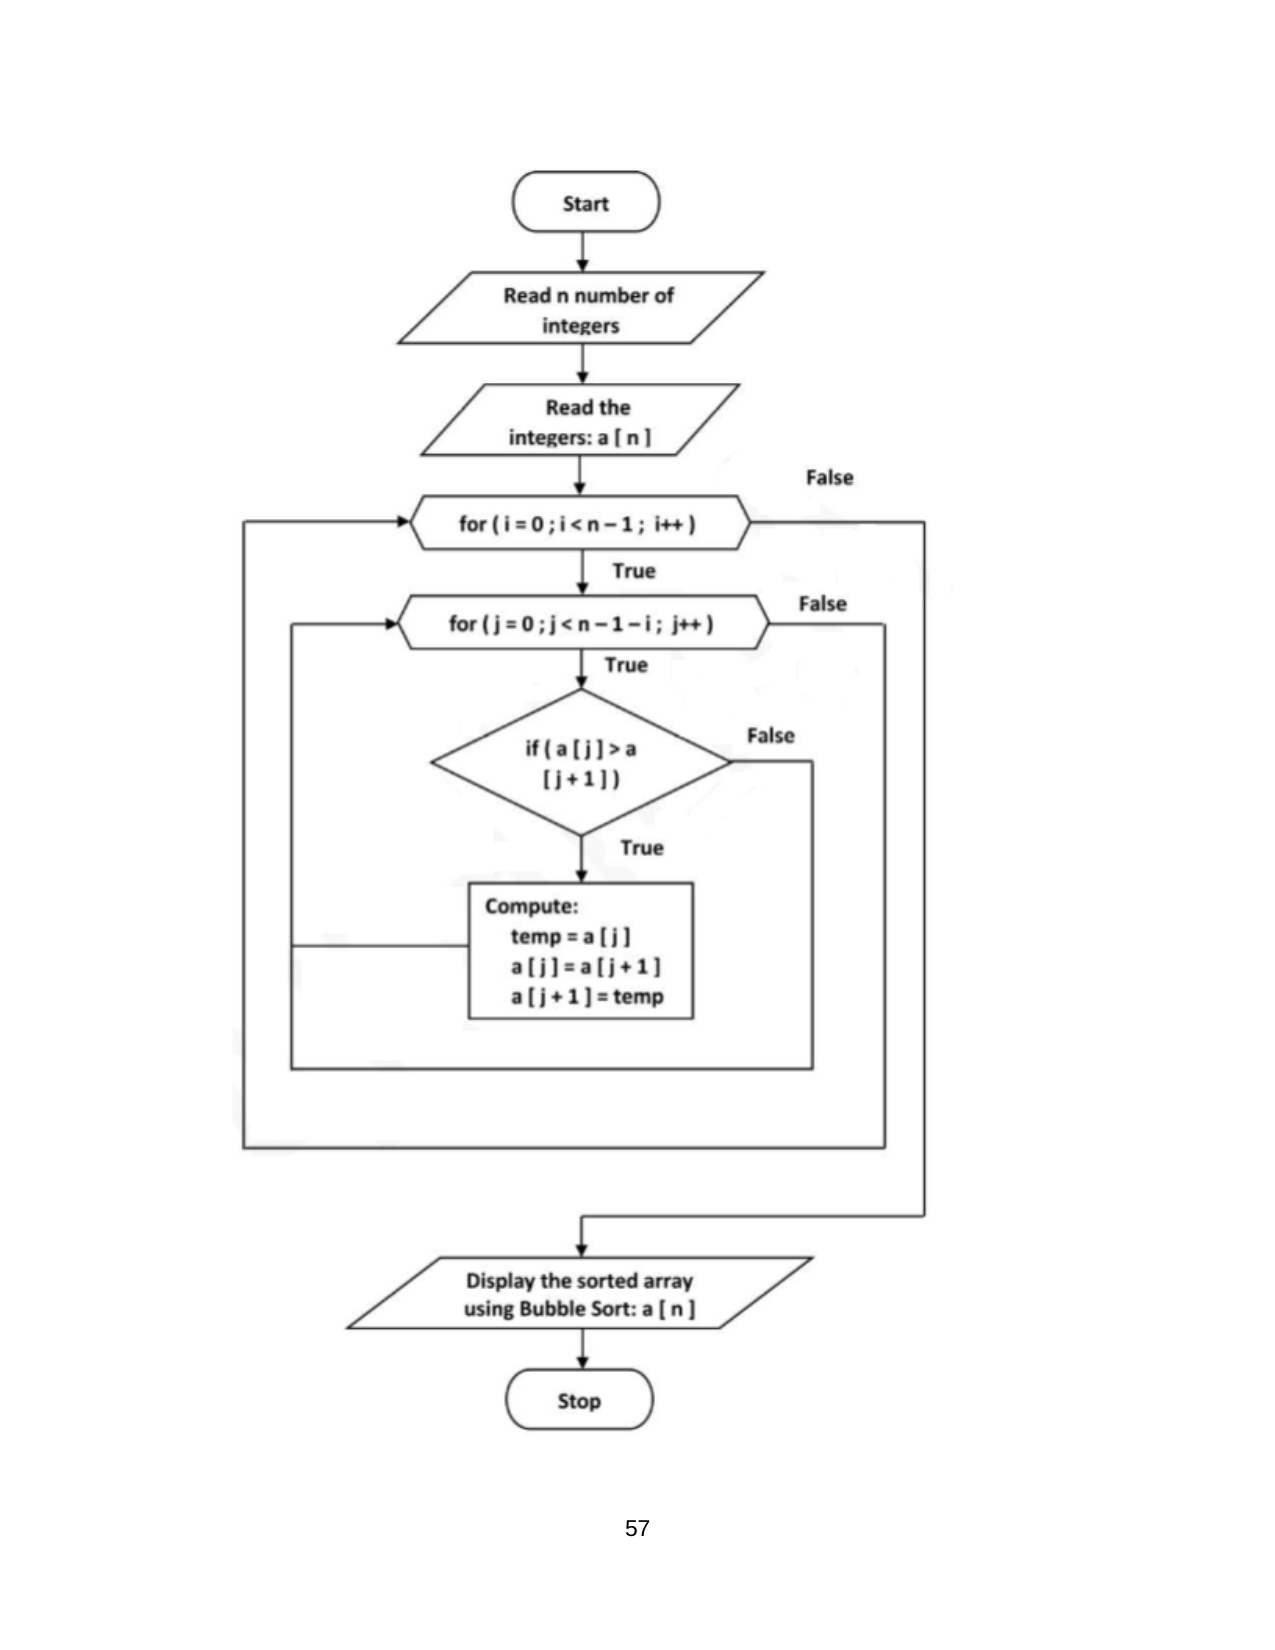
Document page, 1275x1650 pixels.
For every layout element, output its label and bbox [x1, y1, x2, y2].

picture [150, 150, 1024, 1461]
